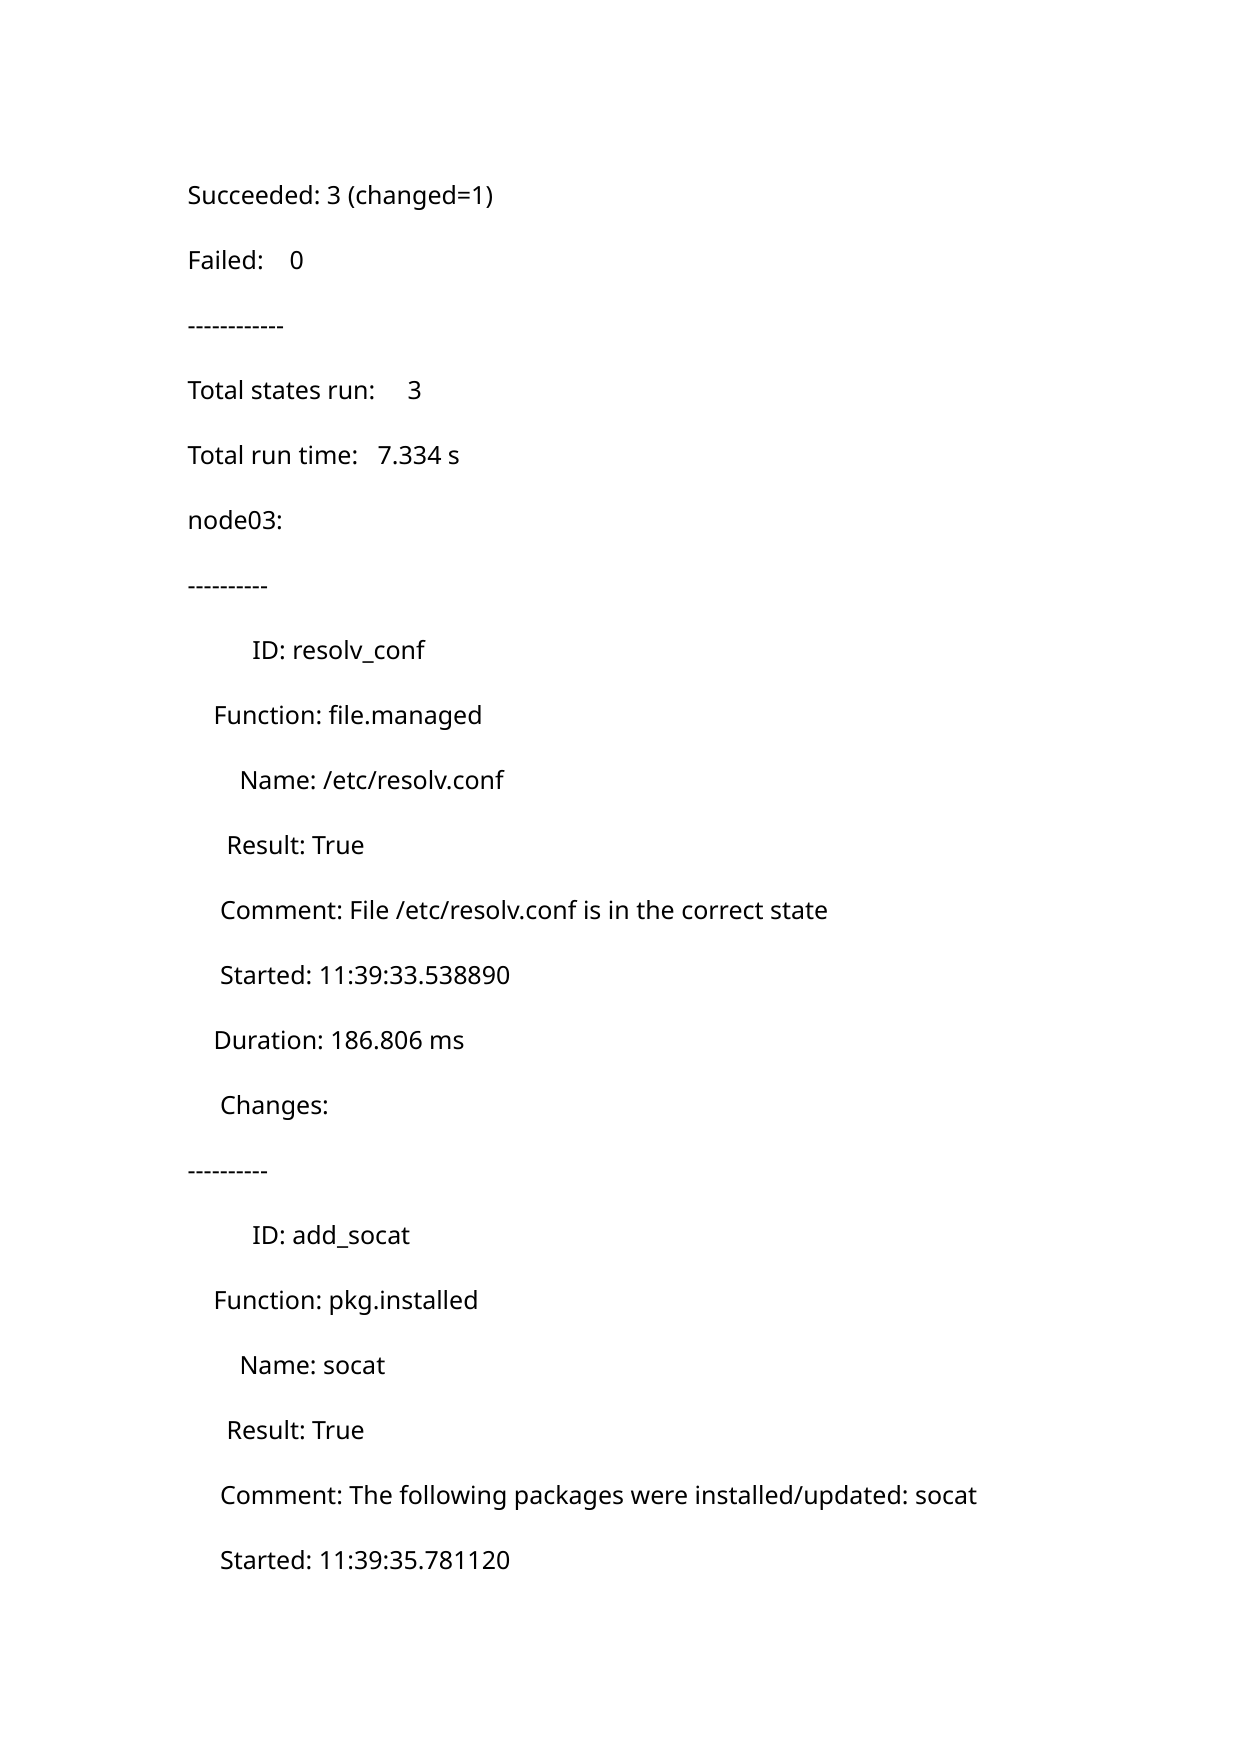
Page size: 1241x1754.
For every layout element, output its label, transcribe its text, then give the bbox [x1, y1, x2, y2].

text ---------- [187, 1137, 1053, 1202]
text Result: True [187, 812, 1053, 877]
text ---------- [187, 552, 1053, 617]
text Total states run: 3 [187, 357, 1053, 422]
text Comment: The following packages were installed/updated: socat [187, 1462, 1053, 1527]
text node03: [187, 487, 1053, 552]
text Total run time: 7.334 s [187, 422, 1053, 487]
text Duration: 186.806 ms [187, 1007, 1053, 1072]
text ------------ [187, 292, 1053, 357]
text ID: add_socat [187, 1202, 1053, 1267]
text ID: resolv_conf [187, 617, 1053, 682]
text Function: pkg.installed [187, 1267, 1053, 1332]
text Result: True [187, 1397, 1053, 1462]
text Name: /etc/resolv.conf [187, 747, 1053, 812]
text Changes: [187, 1072, 1053, 1137]
text Comment: File /etc/resolv.conf is in the correct state [187, 877, 1053, 942]
text Function: file.managed [187, 682, 1053, 747]
text Name: socat [187, 1332, 1053, 1397]
text Started: 11:39:33.538890 [187, 942, 1053, 1007]
text Succeeded: 3 (changed=1) [187, 162, 1053, 227]
text Started: 11:39:35.781120 [187, 1527, 1053, 1592]
text Failed: 0 [187, 227, 1053, 292]
